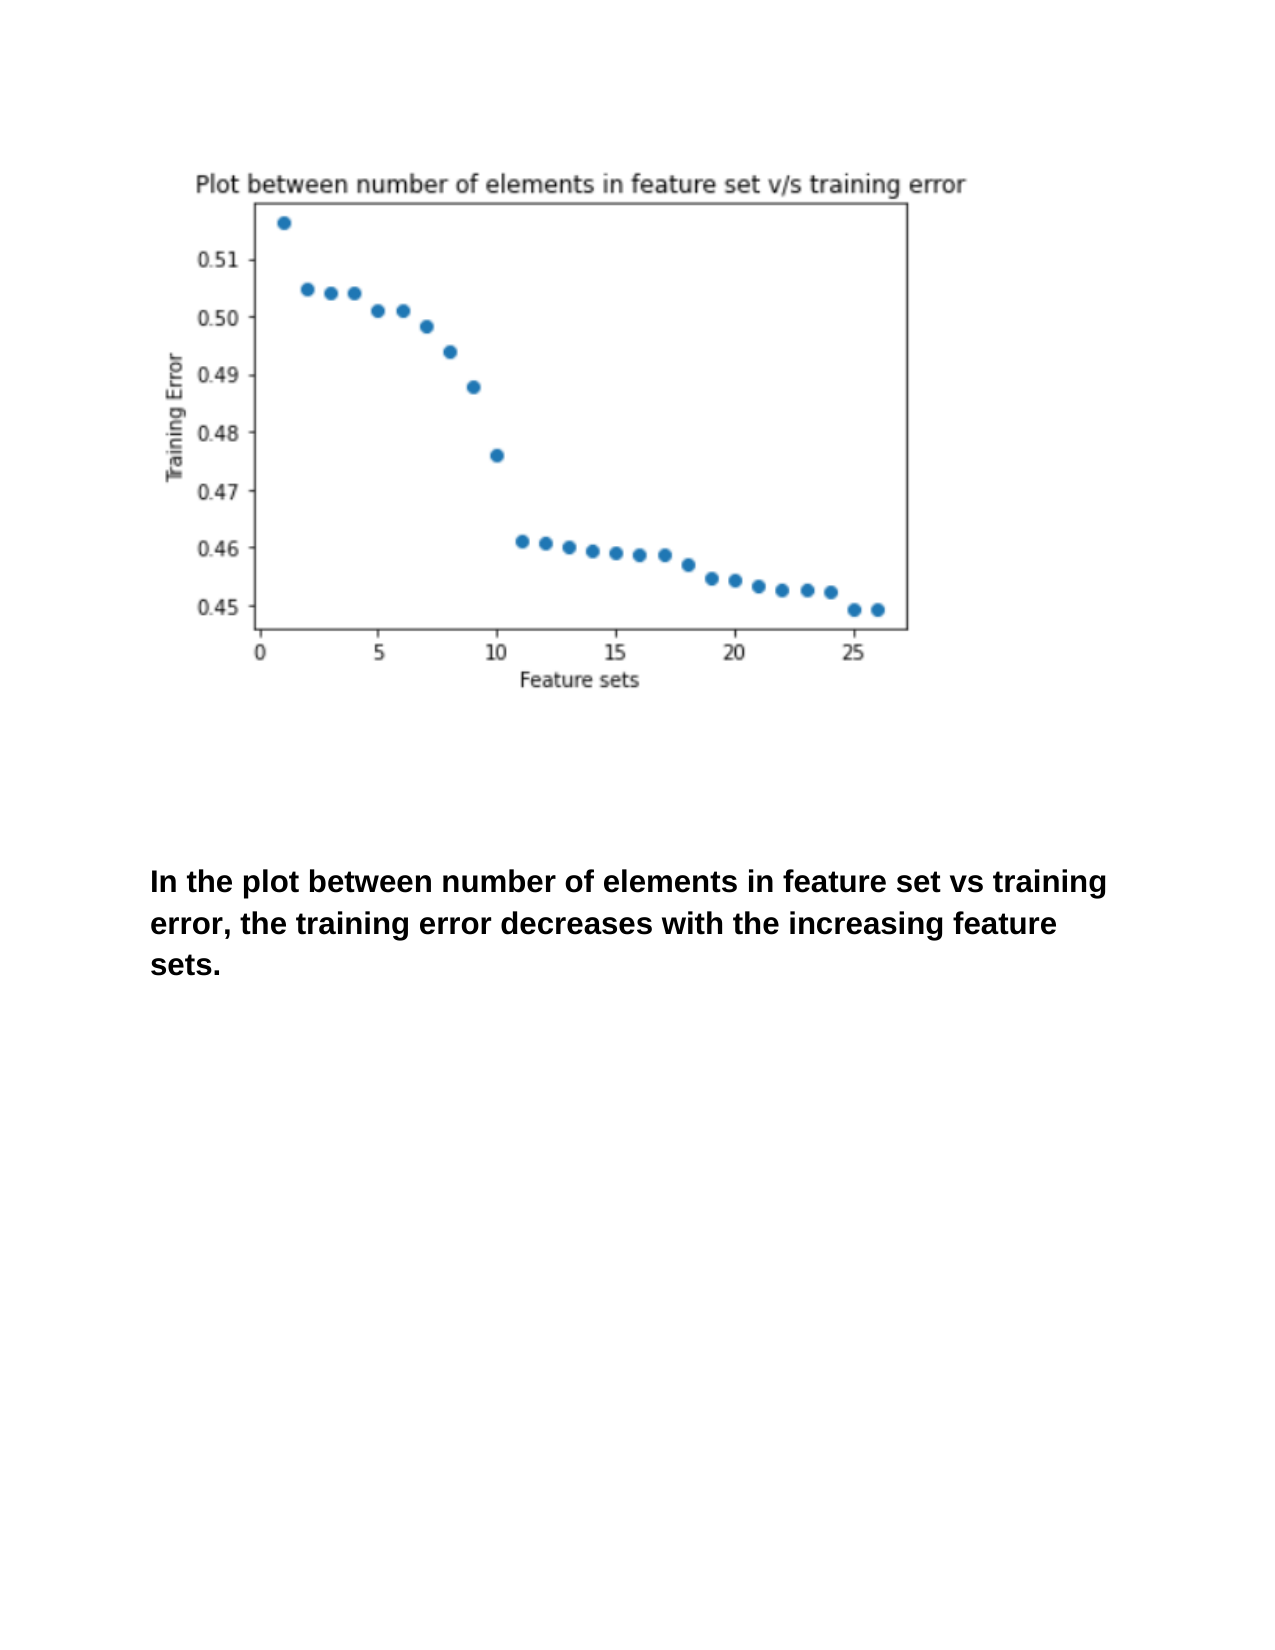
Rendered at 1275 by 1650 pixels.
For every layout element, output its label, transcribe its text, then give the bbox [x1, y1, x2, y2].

text In the plot between number of elements in feature set vs training error, the training error decreases with the increasing feature sets. [150, 863, 1125, 982]
picture [150, 150, 996, 736]
